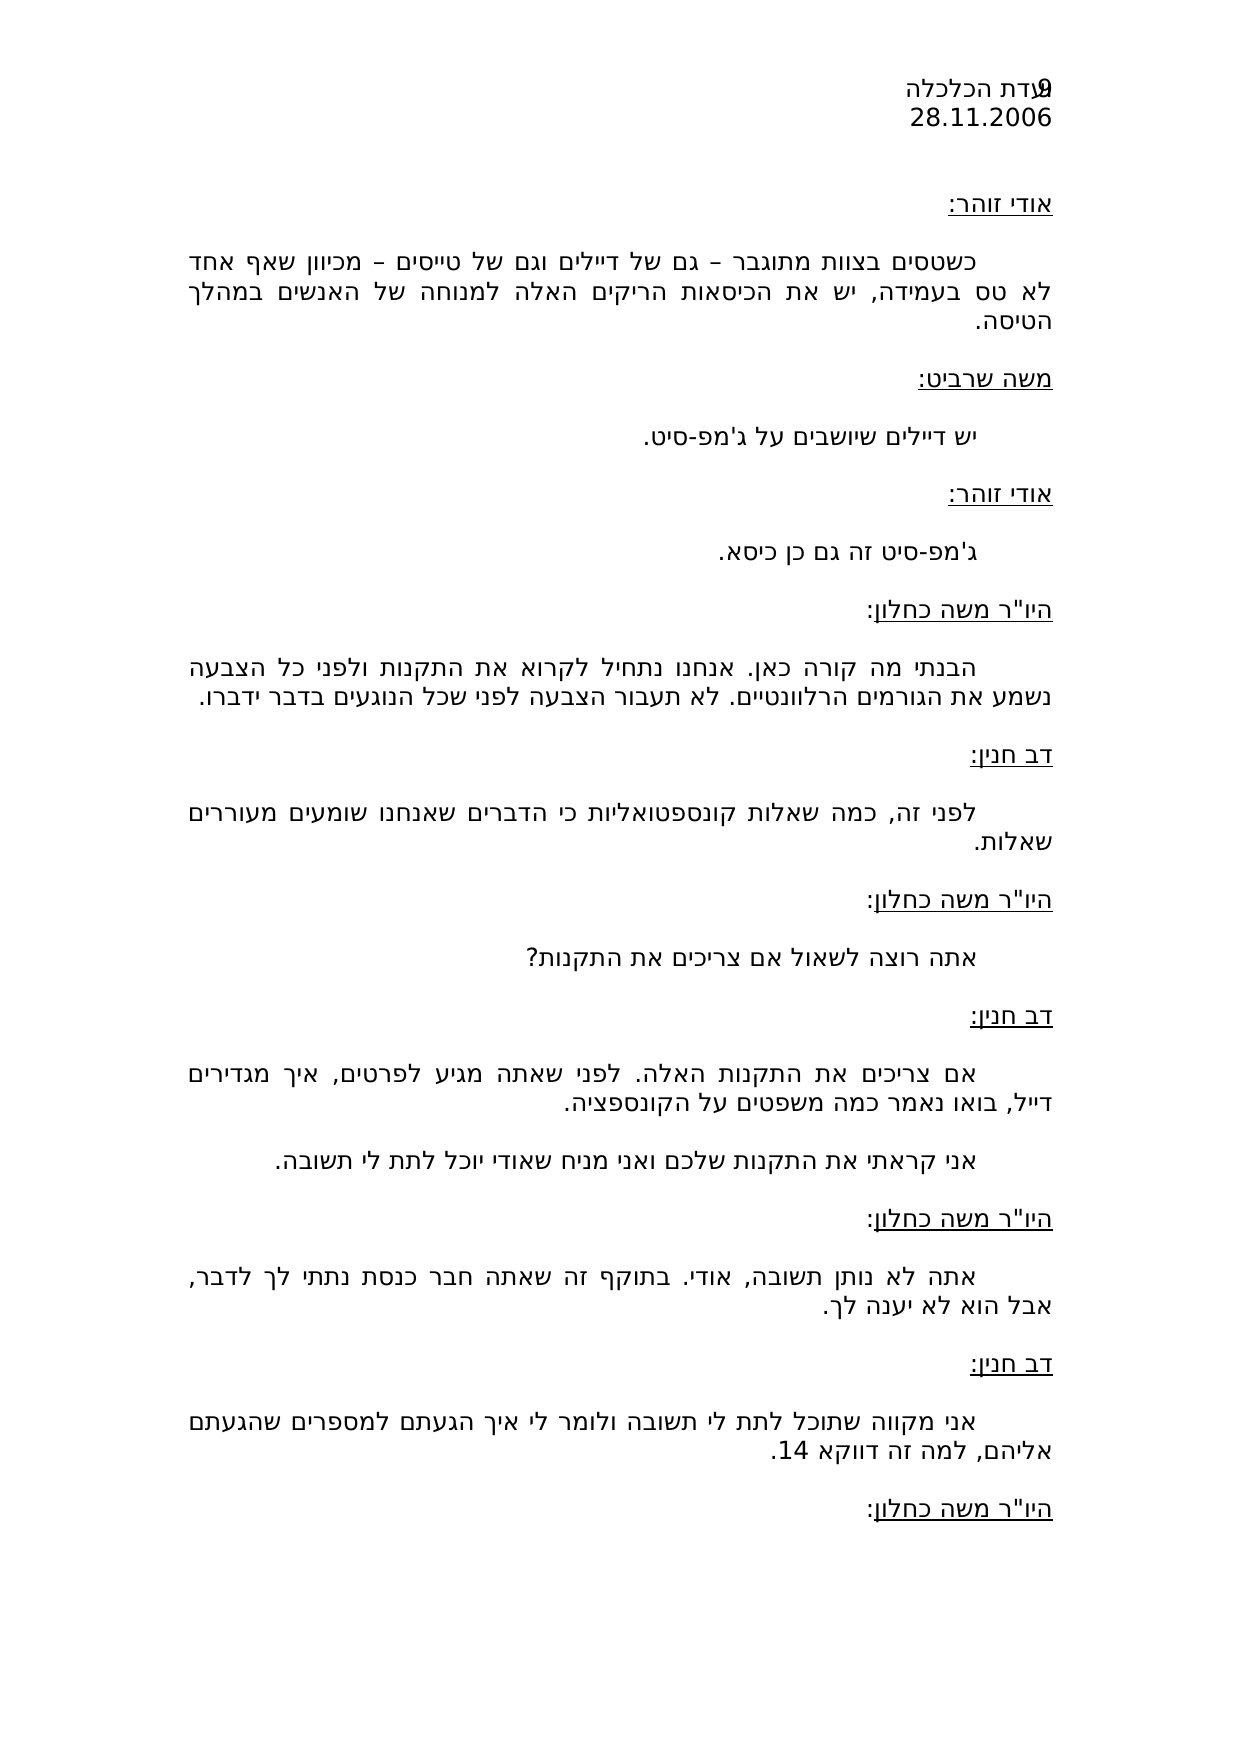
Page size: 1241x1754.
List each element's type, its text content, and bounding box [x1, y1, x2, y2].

text אני מקווה שתוכל לתת לי תשובה ולומר לי איך הגעתם למספרים שהגעתם אליהם, למה זה דווקא 14. [187, 1407, 1053, 1465]
text לפני זה, כמה שאלות קונספטואליות כי הדברים שאנחנו שומעים מעוררים שאלות. [187, 798, 1053, 857]
text היו"ר משה כחלון: [187, 1494, 1053, 1523]
text אתה רוצה לשאול אם צריכים את התקנות? [187, 943, 1053, 972]
text היו"ר משה כחלון: [187, 1204, 1053, 1233]
text אני קראתי את התקנות שלכם ואני מניח שאודי יוכל לתת לי תשובה. [187, 1146, 1053, 1175]
text דב חנין: [187, 1001, 1053, 1030]
text ג'מפ-סיט זה גם כן כיסא. [187, 537, 1053, 567]
text דב חנין: [187, 1349, 1053, 1378]
text יש דיילים שיושבים על ג'מפ-סיט. [187, 422, 1053, 451]
text היו"ר משה כחלון: [187, 885, 1053, 914]
text משה שרביט: [187, 364, 1053, 393]
text היו"ר משה כחלון: [187, 595, 1053, 624]
text כשטסים בצוות מתוגבר – גם של דיילים וגם של טייסים – מכיוון שאף אחד לא טס בעמידה, יש את הכיסאות הריקים האלה למנוחה של האנשים במהלך הטיסה. [187, 247, 1053, 335]
text הבנתי מה קורה כאן. אנחנו נתחיל לקרוא את התקנות ולפני כל הצבעה נשמע את הגורמים הרלוונטיים. לא תעבור הצבעה לפני שכל הנוגעים בדבר ידברו. [187, 653, 1053, 712]
text אודי זוהר: [187, 189, 1053, 219]
text אתה לא נותן תשובה, אודי. בתוקף זה שאתה חבר כנסת נתתי לך לדבר, אבל הוא לא יענה לך. [187, 1262, 1053, 1320]
text אם צריכים את התקנות האלה. לפני שאתה מגיע לפרטים, איך מגדירים דייל, בואו נאמר כמה משפטים על הקונספציה. [187, 1059, 1053, 1117]
text דב חנין: [187, 740, 1053, 769]
text אודי זוהר: [187, 479, 1053, 509]
